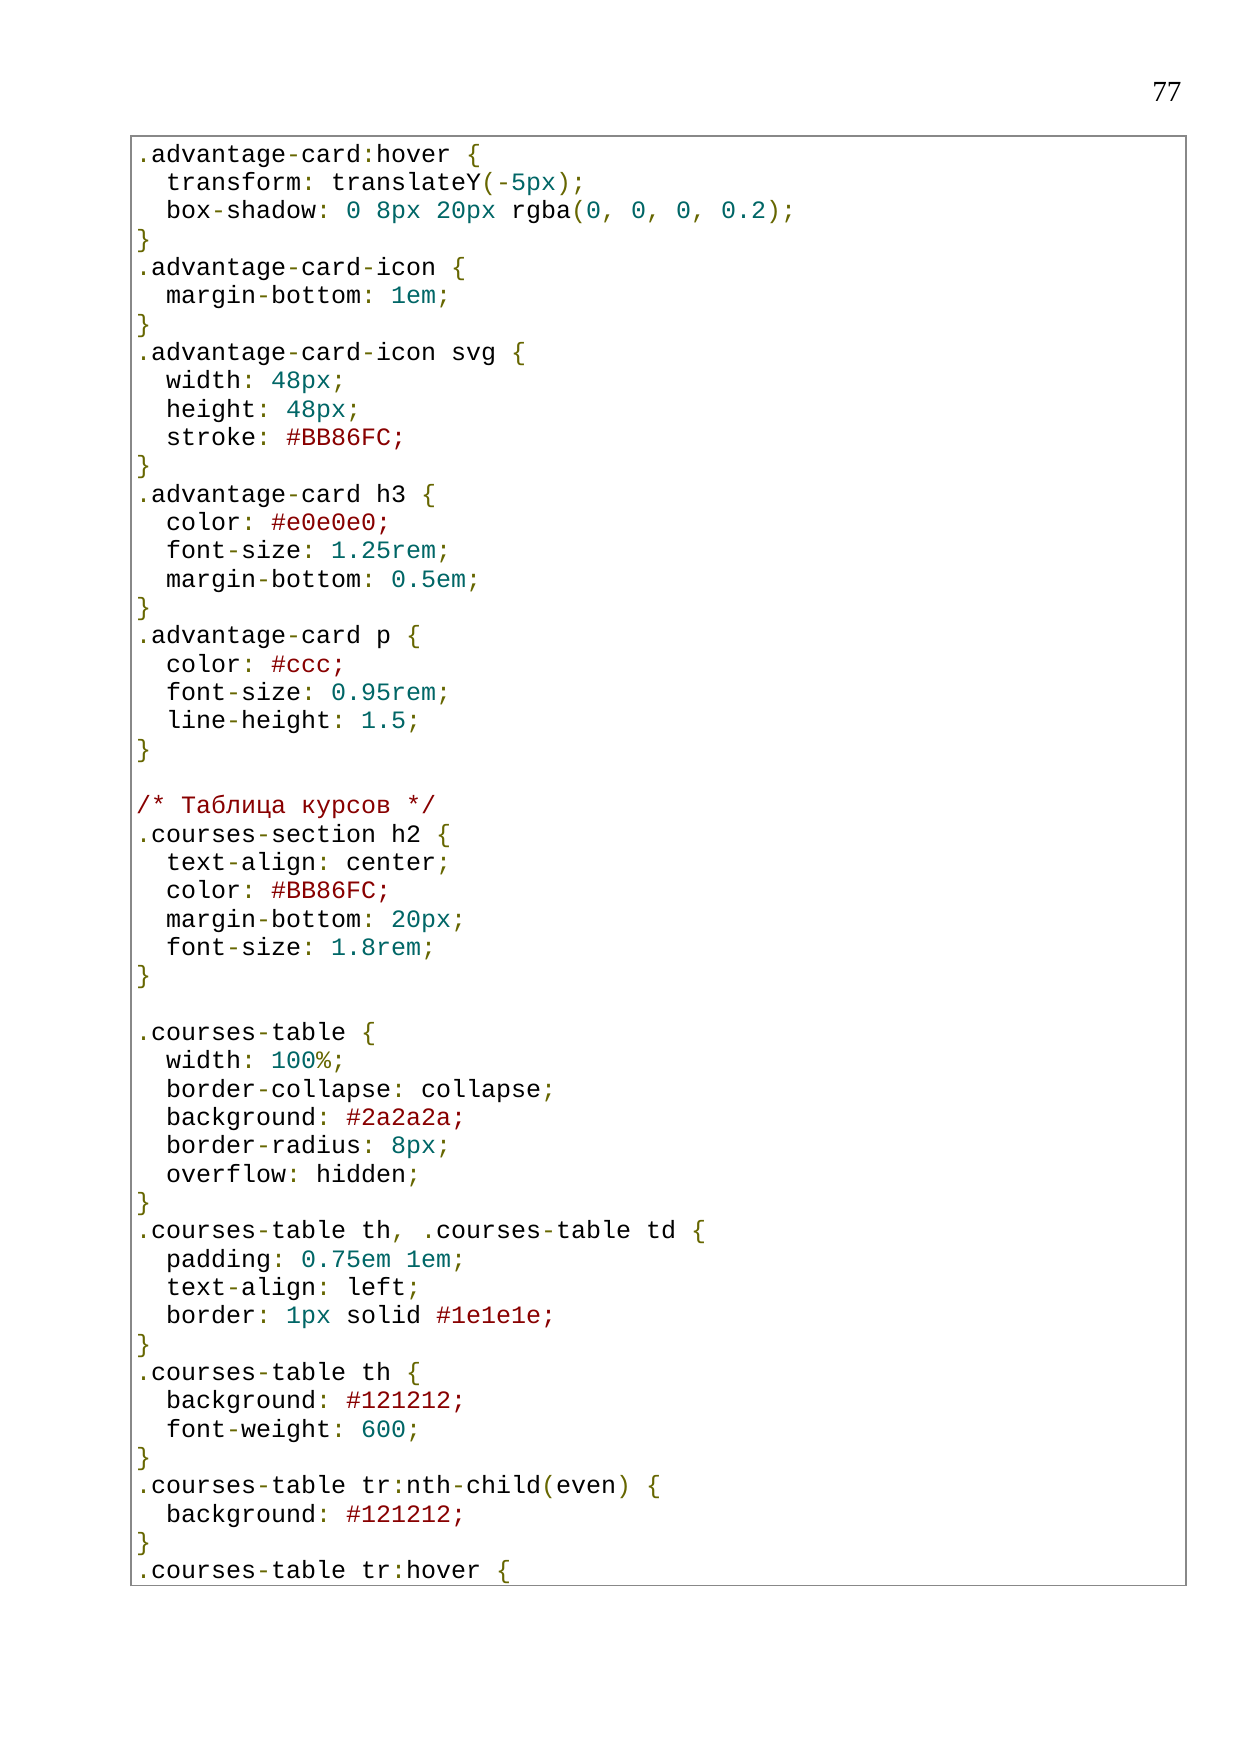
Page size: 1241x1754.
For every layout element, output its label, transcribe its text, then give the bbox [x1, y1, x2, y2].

text stroke: #BB86FC; [136, 424, 1181, 453]
text text-align: left; [136, 1274, 1181, 1303]
text .courses-section h2 { [136, 821, 1181, 849]
text } [136, 311, 1181, 339]
text } [136, 963, 1181, 991]
text background: #2a2a2a; [136, 1104, 1181, 1133]
text } [136, 1444, 1181, 1473]
text font-size: 1.8rem; [136, 934, 1181, 963]
text background: #121212; [136, 1501, 1181, 1529]
text .courses-table { [136, 1019, 1181, 1048]
text width: 100%; [136, 1048, 1181, 1076]
text .courses-table tr:hover { [136, 1558, 1181, 1585]
text } [136, 1331, 1181, 1359]
text .advantage-card-icon { [136, 254, 1181, 283]
text margin-bottom: 1em; [136, 283, 1181, 311]
text box-shadow: 0 8px 20px rgba(0, 0, 0, 0.2); [136, 198, 1181, 226]
text } [136, 1529, 1181, 1558]
text color: #e0e0e0; [136, 509, 1181, 538]
text padding: 0.75em 1em; [136, 1246, 1181, 1274]
text height: 48px; [136, 396, 1181, 424]
text width: 48px; [136, 368, 1181, 396]
text overflow: hidden; [136, 1161, 1181, 1189]
text } [136, 453, 1181, 481]
text font-weight: 600; [136, 1416, 1181, 1444]
text .advantage-card:hover { [132, 137, 1185, 169]
text color: #ccc; [136, 651, 1181, 679]
text .advantage-card-icon svg { [136, 339, 1181, 368]
text } [136, 594, 1181, 623]
text .advantage-card h3 { [136, 481, 1181, 509]
text border-collapse: collapse; [136, 1076, 1181, 1104]
text .advantage-card p { [136, 623, 1181, 651]
text } [136, 226, 1181, 254]
text } [136, 1189, 1181, 1218]
text background: #121212; [136, 1388, 1181, 1416]
text .courses-table th { [136, 1359, 1181, 1388]
text /* Таблица курсов */ [136, 793, 1181, 821]
text color: #BB86FC; [136, 878, 1181, 906]
text margin-bottom: 20px; [136, 906, 1181, 934]
text .courses-table th, .courses-table td { [136, 1218, 1181, 1246]
text line-height: 1.5; [136, 708, 1181, 736]
text text-align: center; [136, 849, 1181, 878]
text margin-bottom: 0.5em; [136, 566, 1181, 594]
text .courses-table tr:nth-child(even) { [136, 1473, 1181, 1501]
text border-radius: 8px; [136, 1133, 1181, 1161]
text transform: translateY(-5px); [136, 169, 1181, 198]
text font-size: 1.25rem; [136, 538, 1181, 566]
text font-size: 0.95rem; [136, 679, 1181, 708]
text border: 1px solid #1e1e1e; [136, 1303, 1181, 1331]
text } [136, 736, 1181, 764]
